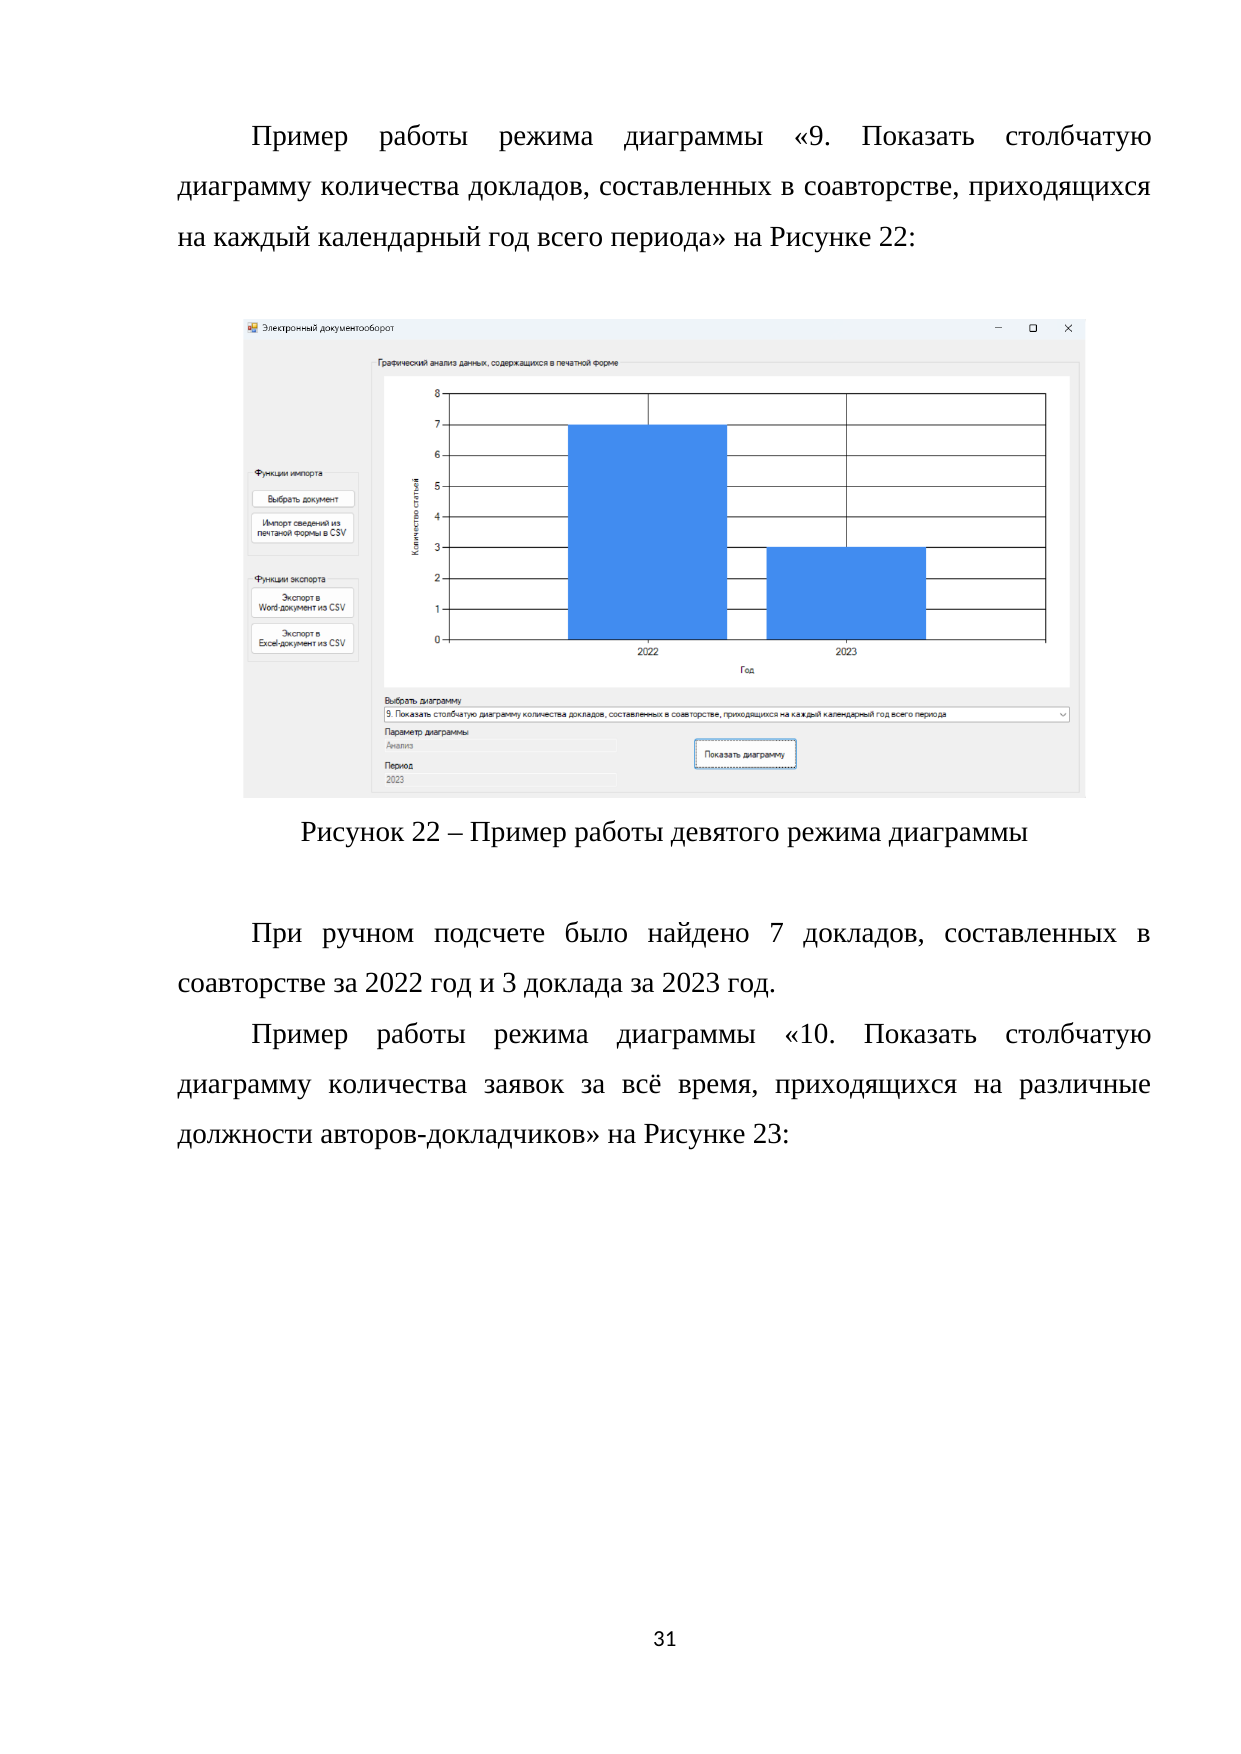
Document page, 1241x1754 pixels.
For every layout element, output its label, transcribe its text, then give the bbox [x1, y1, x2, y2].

text Пример работы режима диаграммы «9. Показать столбчатую диаграмму количества докладов, составленных в соавторстве, приходящихся на каждый календарный год всего периода» на Рисунке 22: [177, 118, 1152, 252]
text Пример работы режима диаграммы «10. Показать столбчатую диаграмму количества заявок за всё время, приходящихся на различные должности авторов-докладчиков» на Рисунке 23: [177, 1016, 1152, 1150]
text При ручном подсчете было найдено 7 докладов, составленных в соавторстве за 2022 год и 3 доклада за 2023 год. [177, 915, 1152, 999]
text Рисунок 22 – Пример работы девятого режима диаграммы [177, 814, 1152, 848]
picture [243, 319, 1086, 798]
